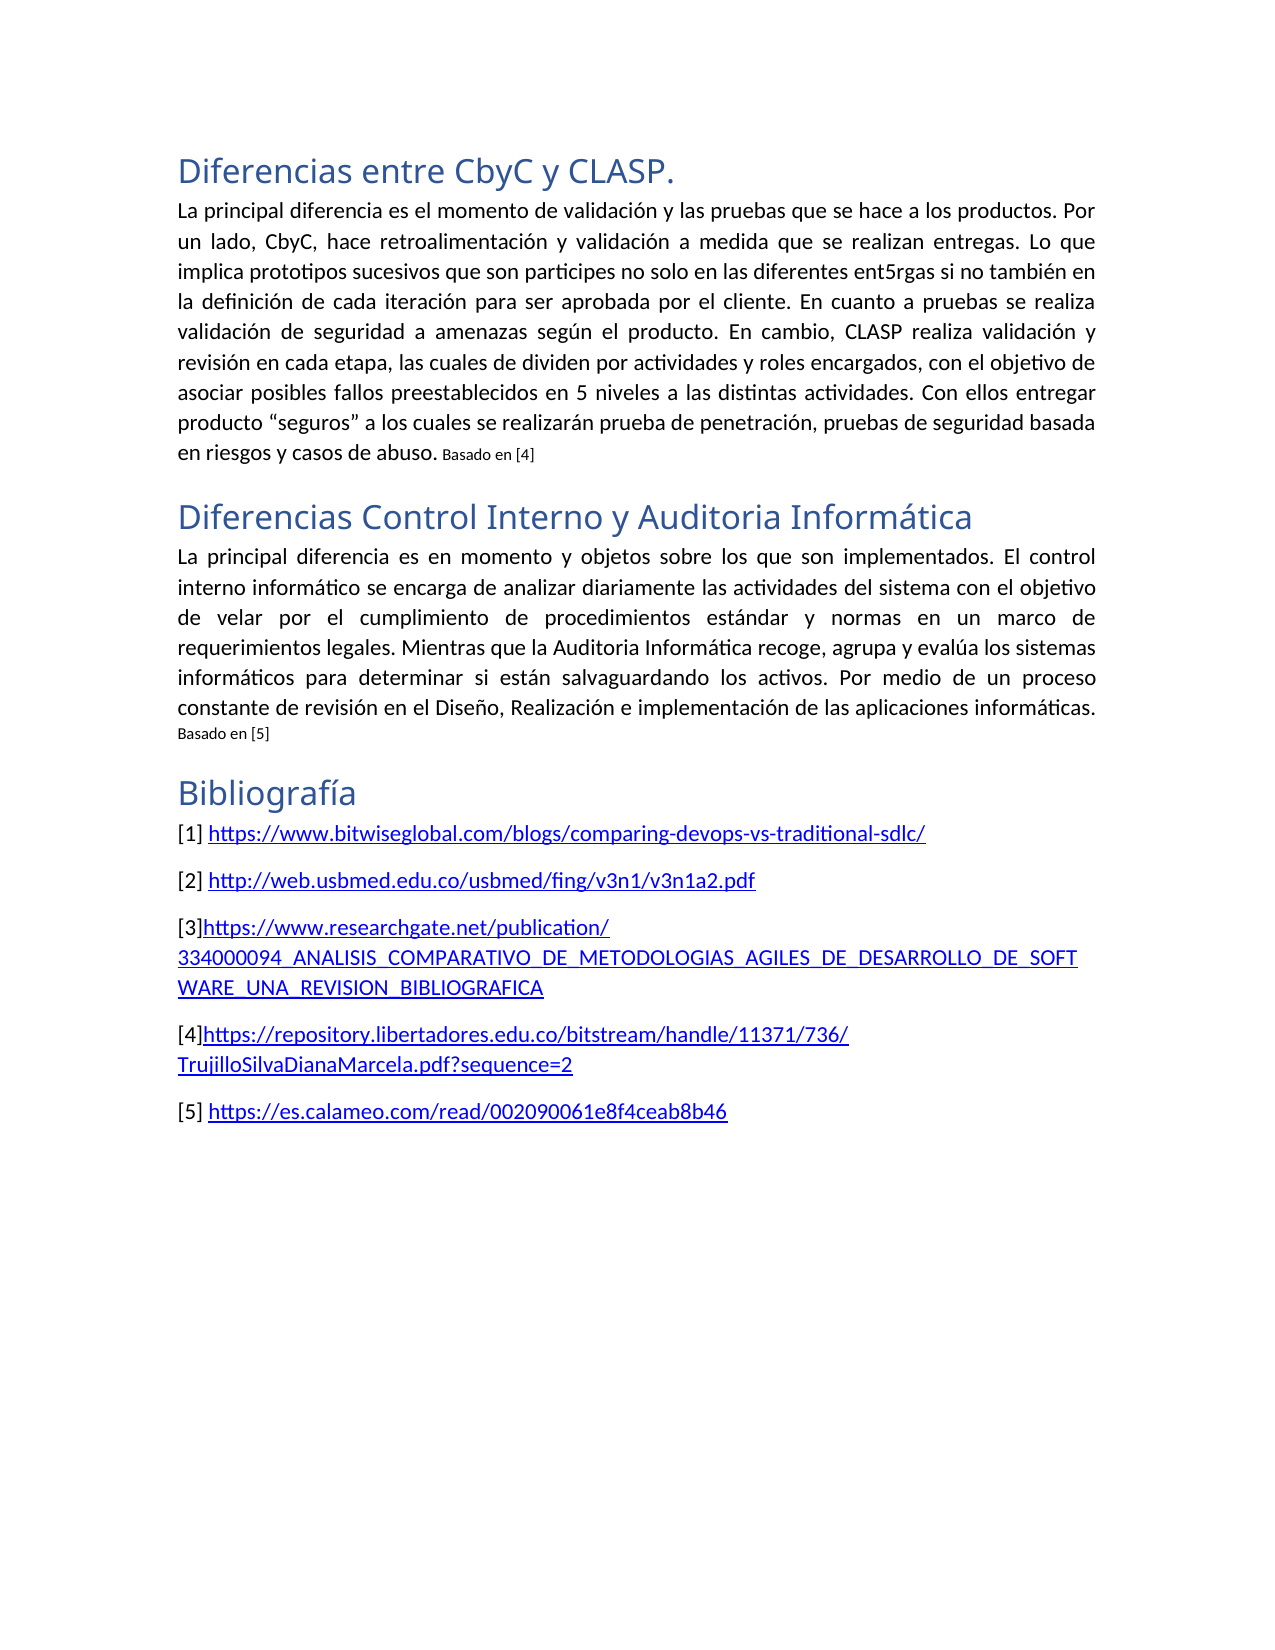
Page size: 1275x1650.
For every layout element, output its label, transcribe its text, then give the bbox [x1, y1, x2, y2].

text La principal diferencia es en momento y objetos sobre los que son implementados. El control interno informático se encarga de analizar diariamente las actividades del sistema con el objetivo de velar por el cumplimiento de procedimientos estándar y normas en un marco de requerimientos legales. Mientras que la Auditoria Informática recoge, agrupa y evalúa los sistemas informáticos para determinar si están salvaguardando los activos. Por medio de un proceso constante de revisión en el Diseño, Realización e implementación de las aplicaciones informáticas. Basado en [5] [177, 542, 1098, 743]
text [1] https://www.bitwiseglobal.com/blogs/comparing-devops-vs-traditional-sdlc/ [177, 819, 1098, 847]
text [5] https://es.calameo.com/read/002090061e8f4ceab8b46 [177, 1097, 1098, 1125]
text [4]https://repository.libertadores.edu.co/bitstream/handle/11371/736/TrujilloSilvaDianaMarcela.pdf?sequence=2 [177, 1020, 1098, 1078]
text [3]https://www.researchgate.net/publication/334000094_ANALISIS_COMPARATIVO_DE_METODOLOGIAS_AGILES_DE_DESARROLLO_DE_SOFTWARE_UNA_REVISION_BIBLIOGRAFICA [177, 913, 1098, 1001]
subtitle Diferencias entre CbyC y CLASP. [177, 148, 1098, 193]
text La principal diferencia es el momento de validación y las pruebas que se hace a los productos. Por un lado, CbyC, hace retroalimentación y validación a medida que se realizan entregas. Lo que implica prototipos sucesivos que son participes no solo en las diferentes ent5rgas si no también en la definición de cada iteración para ser aprobada por el cliente. En cuanto a pruebas se realiza validación de seguridad a amenazas según el producto. En cambio, CLASP realiza validación y revisión en cada etapa, las cuales de dividen por actividades y roles encargados, con el objetivo de asociar posibles fallos preestablecidos en 5 niveles a las distintas actividades. Con ellos entregar producto “seguros” a los cuales se realizarán prueba de penetración, pruebas de seguridad basada en riesgos y casos de abuso. Basado en [4] [177, 197, 1098, 466]
subtitle Bibliografía [177, 770, 1098, 815]
subtitle Diferencias Control Interno y Auditoria Informática [177, 493, 1098, 539]
text [2] http://web.usbmed.edu.co/usbmed/fing/v3n1/v3n1a2.pdf [177, 866, 1098, 894]
